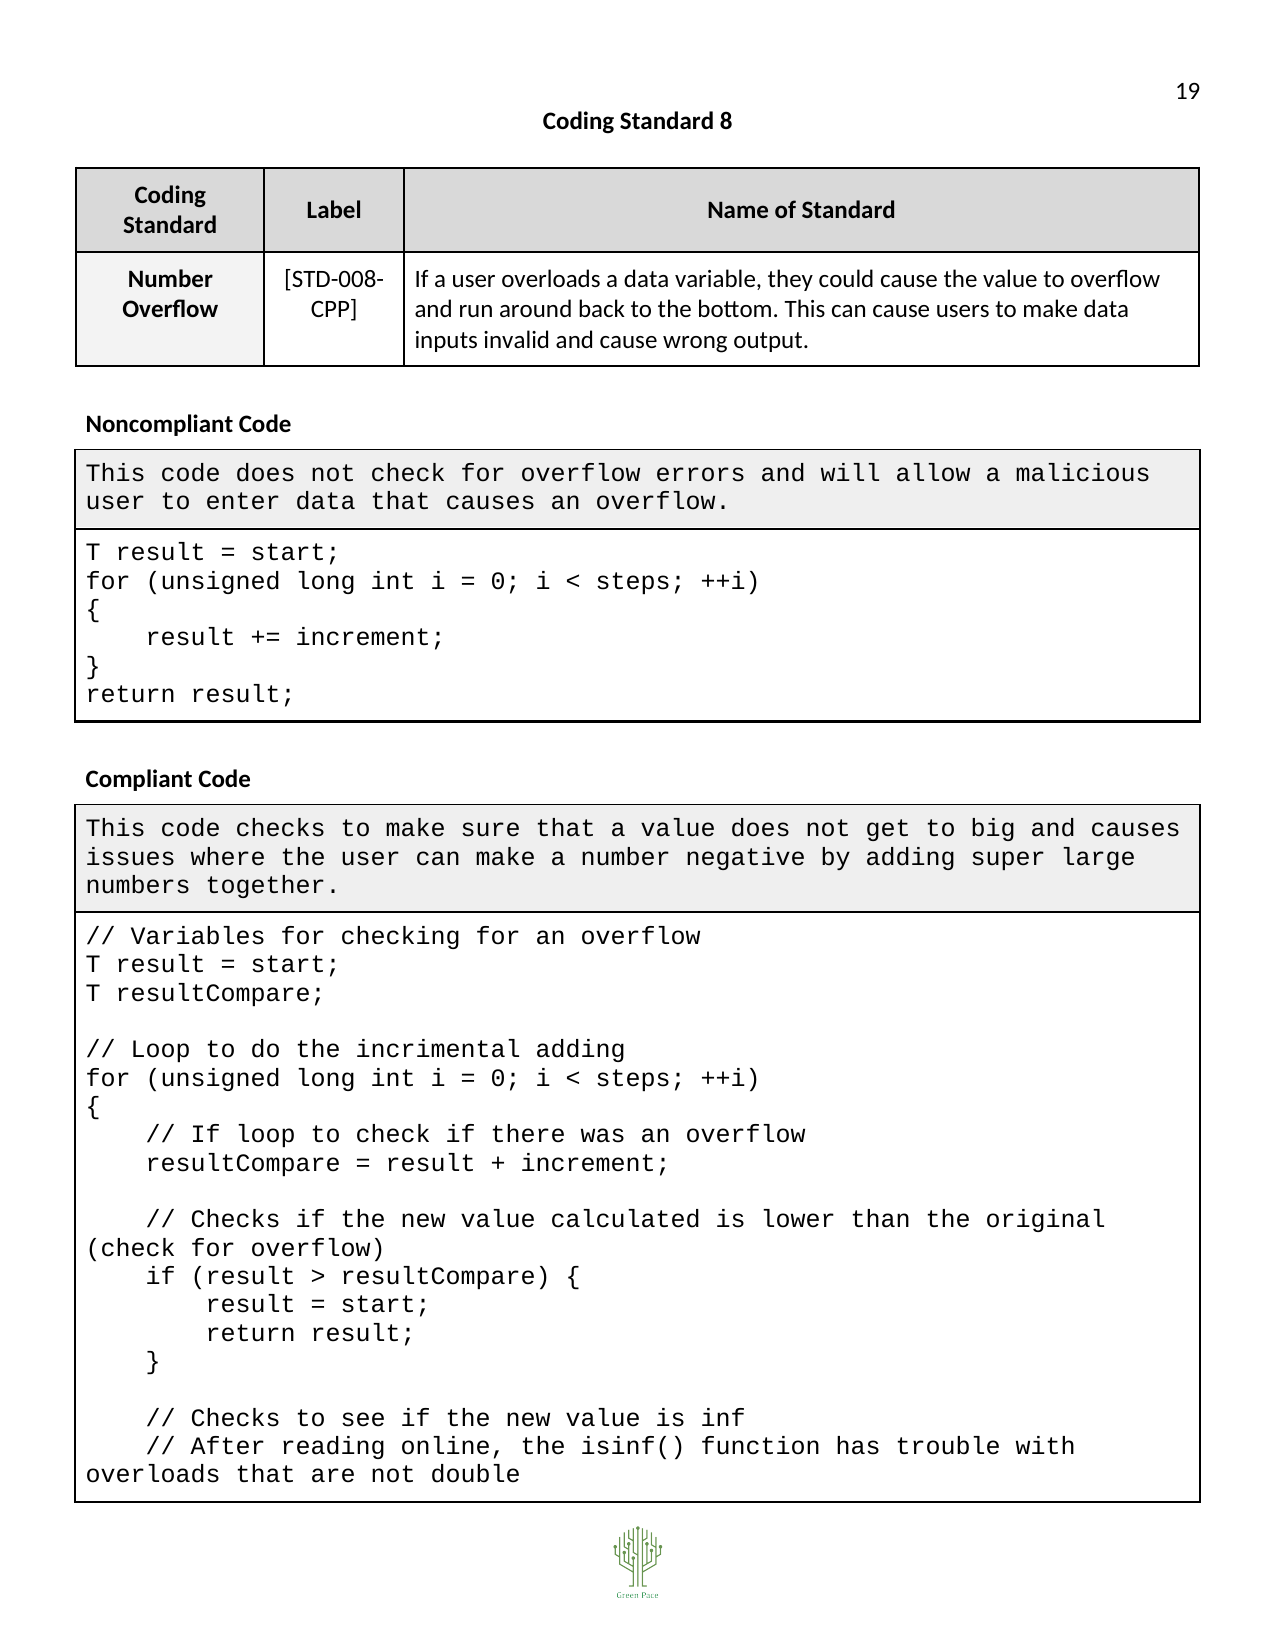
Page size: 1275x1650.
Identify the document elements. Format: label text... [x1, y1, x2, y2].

table_cell Number Overflow [77, 253, 263, 365]
table_header Label [265, 169, 403, 251]
table_cell [STD-008-CPP] [265, 253, 403, 365]
table_header Name of Standard [405, 169, 1198, 251]
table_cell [76, 913, 1199, 1501]
table_cell T result = start; for (unsigned long int i = 0; i < steps; ++i) { result += increment; } return result; [76, 530, 1199, 720]
picture [605, 1521, 670, 1606]
subtitle Coding Standard 8 [75, 106, 1200, 136]
table_cell If a user overloads a data variable, they could cause the value to overflow and run around back to the bottom. This can cause users to make data inputs invalid and cause wrong output. [405, 253, 1198, 365]
table_cell This code checks to make sure that a value does not get to big and causes issues where the user can make a number negative by adding super large numbers together. [76, 805, 1199, 911]
table_header Noncompliant Code [75, 398, 1200, 449]
table_header Compliant Code [75, 753, 1200, 804]
table_header Coding Standard [77, 169, 263, 251]
table_cell This code does not check for overflow errors and will allow a malicious user to enter data that causes an overflow. [76, 450, 1199, 527]
